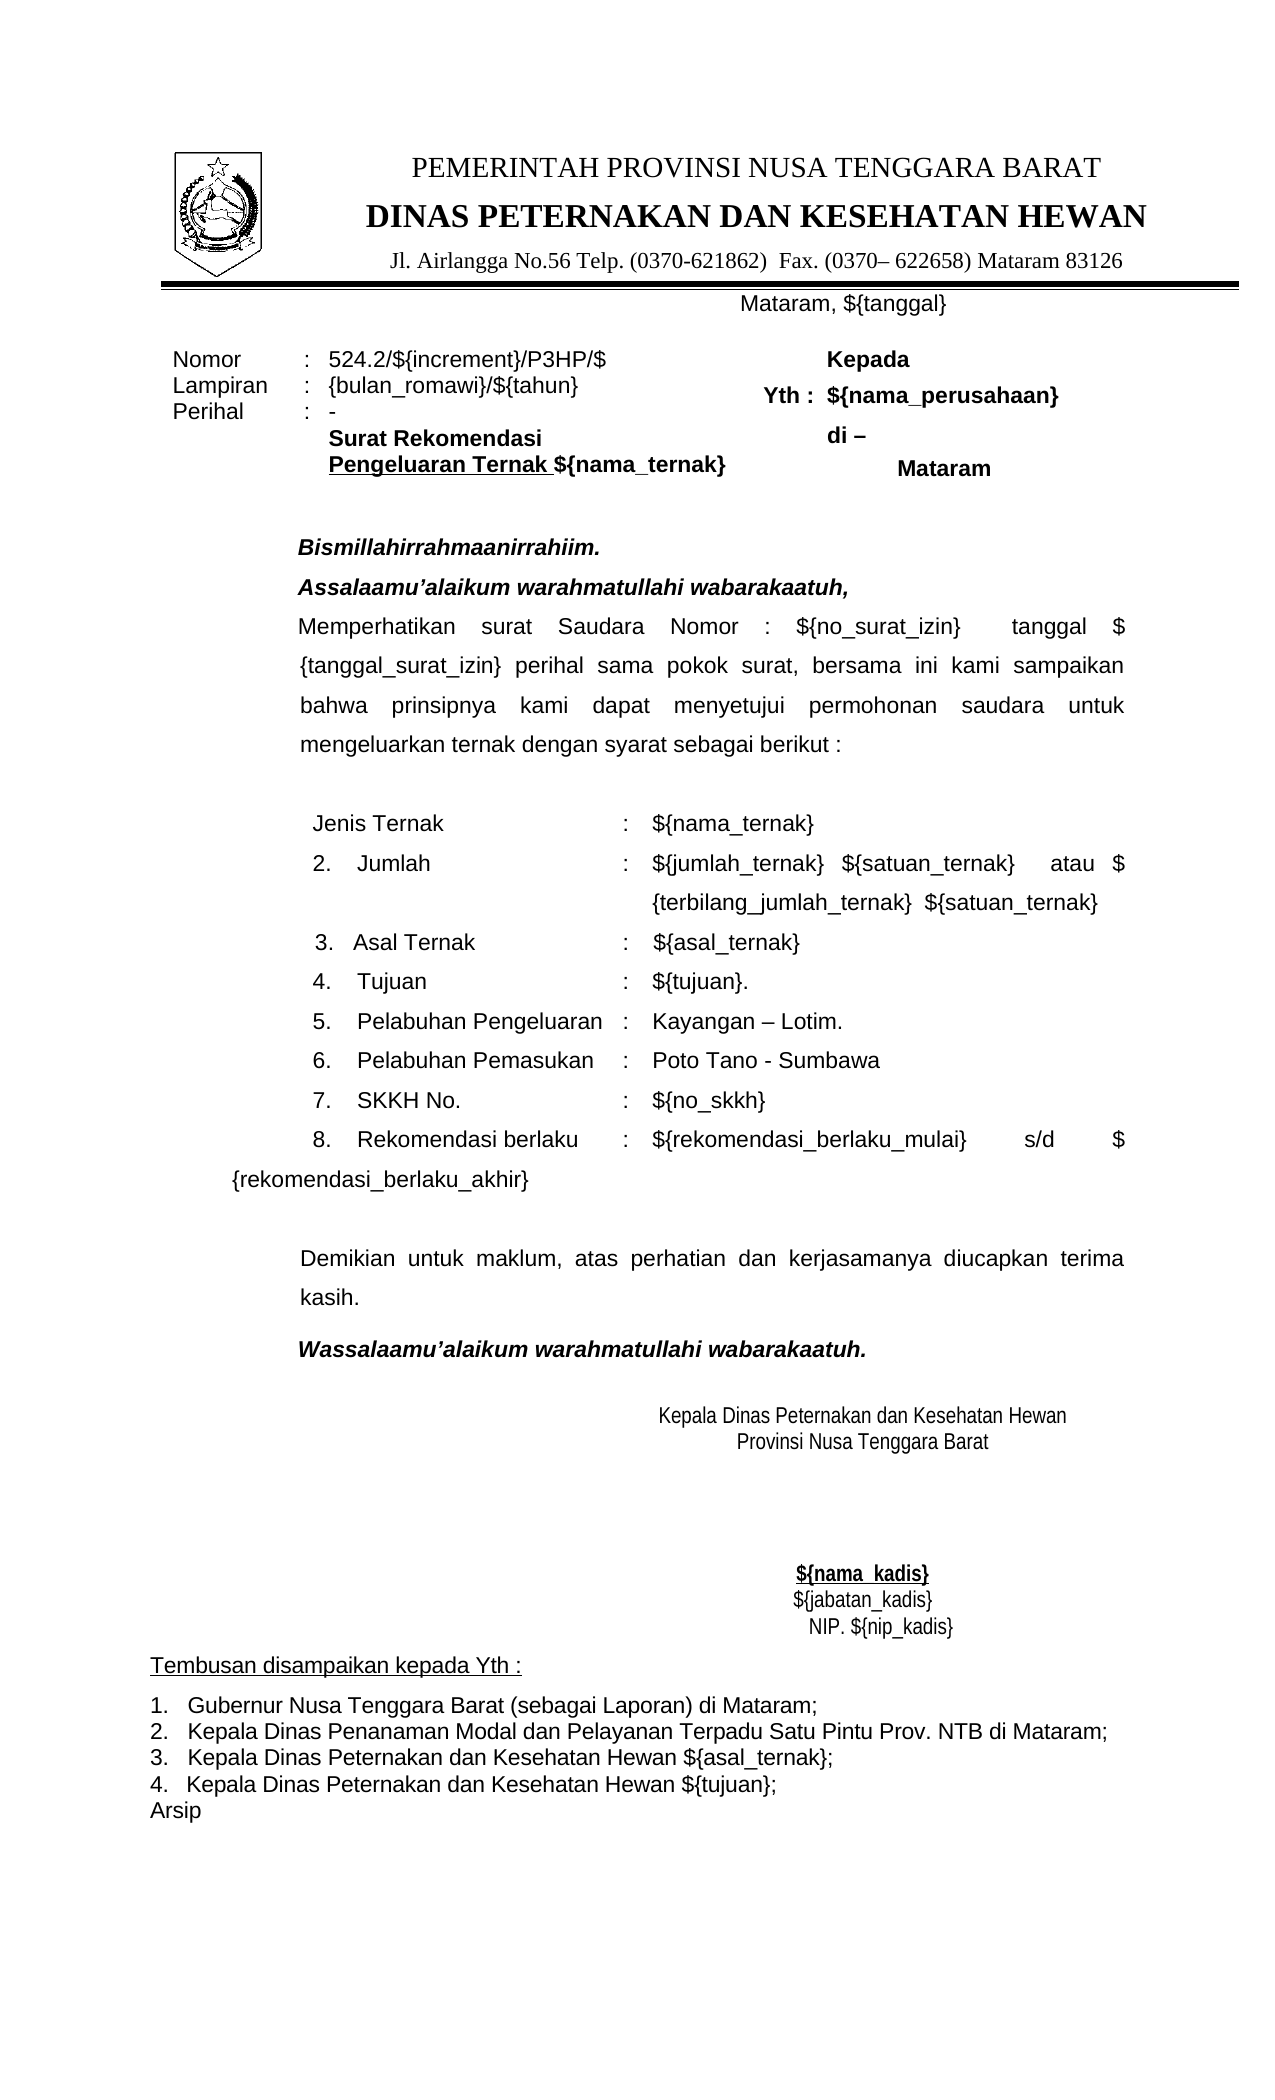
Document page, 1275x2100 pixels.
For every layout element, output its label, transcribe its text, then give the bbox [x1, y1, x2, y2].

list Gubernur Nusa Tenggara Barat (sebagai Laporan) di Mataram; [150, 1692, 1162, 1718]
list 4. Tujuan : ${tujuan}. [312, 968, 1125, 994]
list 2. Jumlah : ${jumlah_ternak} ${satuan_ternak} atau ${terbilang_jumlah_ternak} ${satuan_ternak} [312, 850, 1125, 916]
text ${jabatan_kadis} [600, 1586, 1125, 1613]
text Kepala Dinas Peternakan dan Kesehatan Hewan [600, 1402, 1125, 1428]
text Demikian untuk maklum, atas perhatian dan kerjasamanya diucapkan terima kasih. [300, 1244, 1125, 1310]
text NIP. ${nip_kadis} [600, 1613, 1162, 1639]
list Kepala Dinas Penanaman Modal dan Pelayanan Terpadu Satu Pintu Prov. NTB di Mataram; [150, 1718, 1162, 1744]
list Kepala Dinas Peternakan dan Kesehatan Hewan ${tujuan}; [150, 1771, 1162, 1797]
picture [172, 150, 263, 277]
text Memperhatikan surat Saudara Nomor : ${no_surat_izin} tanggal ${tanggal_surat_izin} perihal sama pokok surat, bersama ini kami sampaikan bahwa prinsipnya kami dapat menyetujui permohonan saudara untuk mengeluarkan ternak dengan syarat sebagai berikut : [298, 613, 1125, 758]
text Wassalaamu’alaikum warahmatullahi wabarakaatuh. [298, 1336, 1125, 1362]
table_header : : : [293, 346, 317, 481]
list Kepala Dinas Peternakan dan Kesehatan Hewan ${asal_ternak}; [150, 1744, 1162, 1771]
table_header Nomor Lampiran Perihal [161, 346, 292, 481]
text Tembusan disampaikan kepada Yth : [150, 1652, 1162, 1678]
list 6. Pelabuhan Pemasukan : Poto Tano - Sumbawa [312, 1047, 1125, 1073]
text Provinsi Nusa Tenggara Barat [600, 1428, 1125, 1454]
text Mataram, ${tanggal} [600, 290, 1125, 317]
text Bismillahirrahmaanirrahiim. [298, 534, 1125, 560]
list 7. SKKH No. : ${no_skkh} [312, 1087, 1125, 1113]
text Arsip [150, 1797, 1125, 1823]
table_header 524.2/${increment}/P3HP/${bulan_romawi}/${tahun} - Surat Rekomendasi Pengeluaran Ternak ${nama_ternak} [317, 346, 752, 481]
text ${nama_kadis} [600, 1560, 1125, 1586]
list 8. Rekomendasi berlaku : ${rekomendasi_berlaku_mulai} s/d ${rekomendasi_berlaku_akhir} [232, 1126, 1125, 1192]
table_header Kepada Yth : ${nama_perusahaan} di – Mataram [752, 346, 1239, 481]
table_header [161, 150, 274, 281]
text Assalaamu’alaikum warahmatullahi wabarakaatuh, [298, 573, 1125, 600]
list 3. Asal Ternak : ${asal_ternak} [187, 929, 1125, 955]
table_header PEMERINTAH PROVINSI NUSA TENGGARA BARAT DINAS PETERNAKAN DAN KESEHATAN HEWAN Jl. Airlangga No.56 Telp. (0370-621862) Fax. (0370– 622658) Mataram 83126 [274, 150, 1239, 281]
list 5. Pelabuhan Pengeluaran : Kayangan – Lotim. [312, 1008, 1125, 1034]
list 1. Jenis Ternak : ${nama_ternak} [312, 810, 1125, 837]
